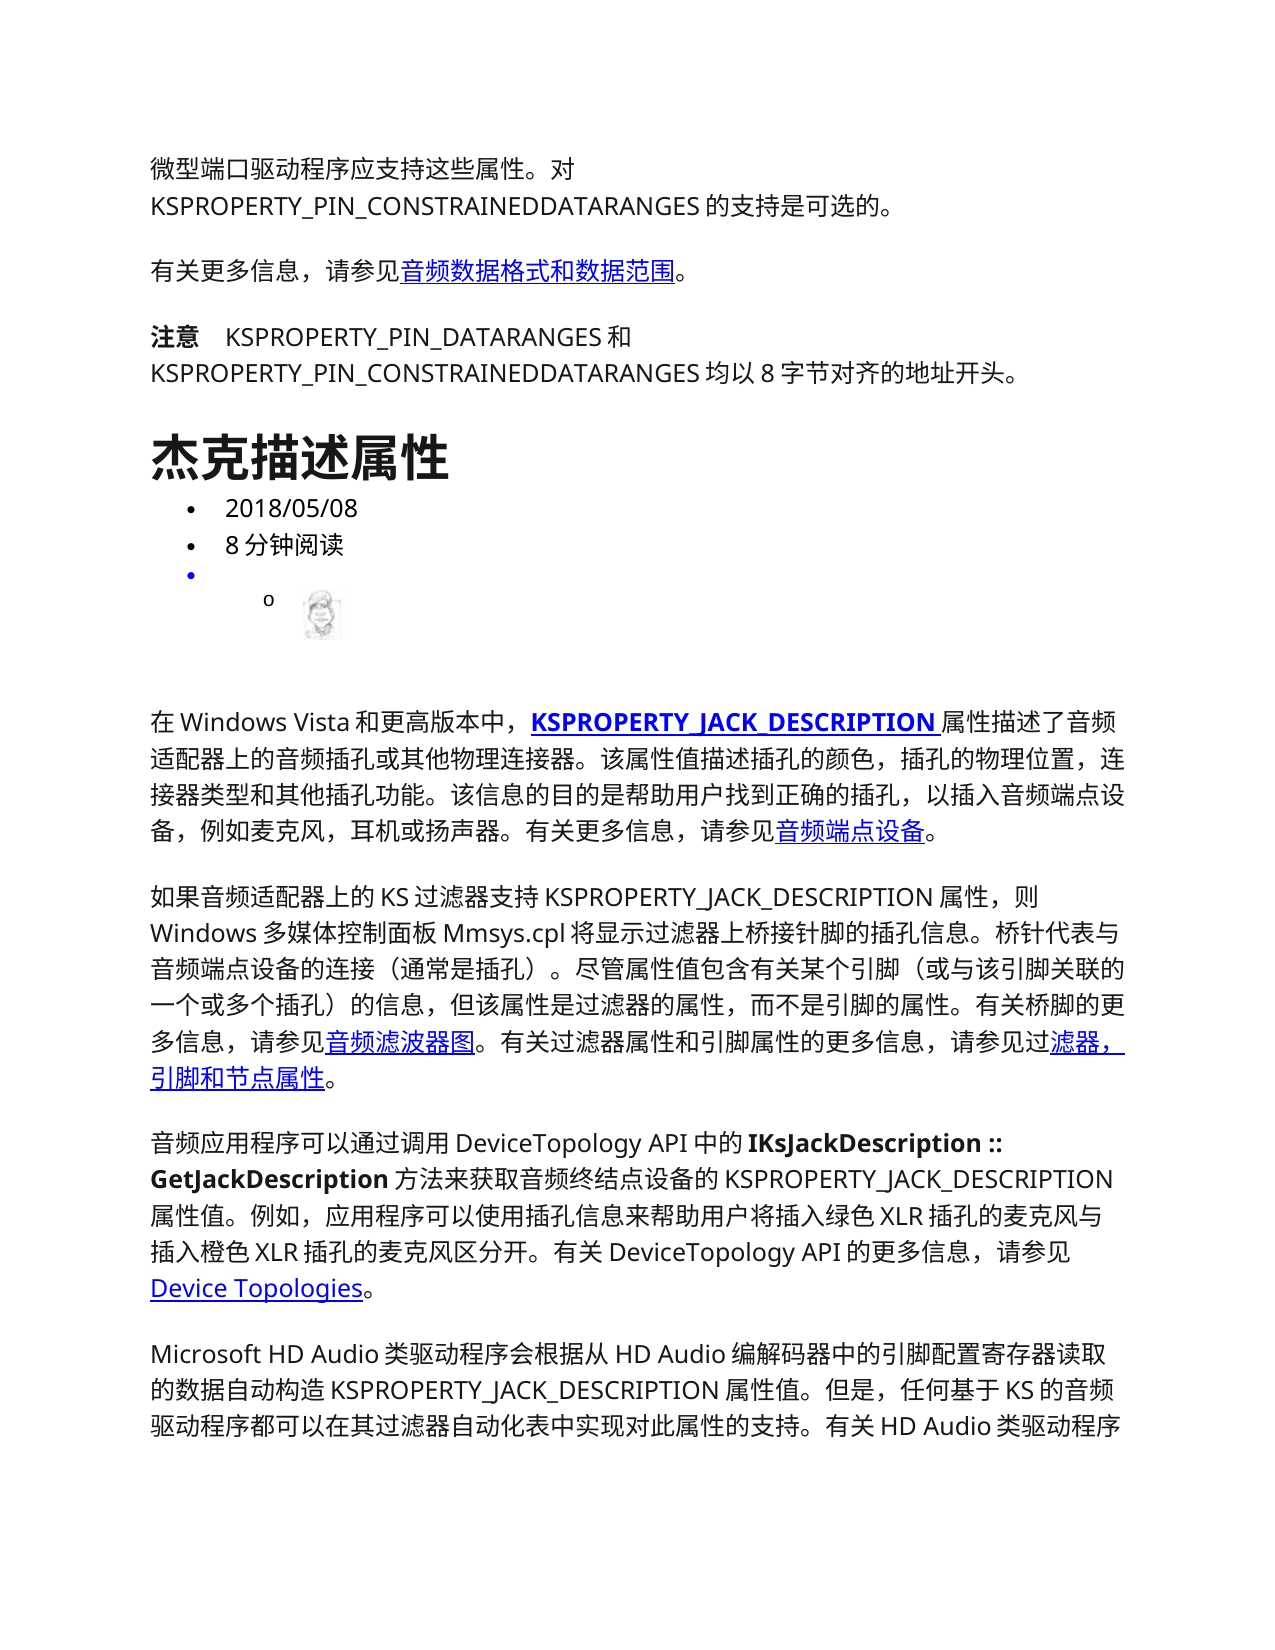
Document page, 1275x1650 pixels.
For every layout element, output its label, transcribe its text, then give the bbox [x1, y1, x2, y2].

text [150, 1334, 1125, 1443]
text 音频应用程序可以通过调用DeviceTopology API中的IKsJackDescription :: GetJackDescription方法来获取音频终结点设备的KSPROPERTY_JACK_DESCRIPTION属性值。例如，应用程序可以使用插孔信息来帮助用户将插入绿色XLR插孔的麦克风与插入橙色XLR插孔的麦克风区分开。有关DeviceTopology API的更多信息，请参见Device Topologies。 [150, 1124, 1125, 1305]
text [150, 150, 1125, 222]
list 2018/05/08 [187, 491, 1125, 525]
text 在Windows Vista和更高版本中，KSPROPERTY_JACK_DESCRIPTION属性描述了音频适配器上的音频插孔或其他物理连接器。该属性值描述插孔的颜色，插孔的物理位置，连接器类型和其他插孔功能。该信息的目的是帮助用户找到正确的插孔，以插入音频端点设备，例如麦克风，耳机或扬声器。有关更多信息，请参见音频端点设备。 [150, 703, 1125, 848]
list 8分钟阅读 [187, 525, 1125, 561]
text 杰克描述属性 [150, 419, 1125, 491]
text 有关更多信息，请参见音频数据格式和数据范围。 [150, 252, 1125, 288]
text 如果音频适配器上的KS过滤器支持KSPROPERTY_JACK_DESCRIPTION属性，则Windows多媒体控制面板Mmsys.cpl将显示过滤器上桥接针脚的插孔信息。桥针代表与音频端点设备的连接（通常是插孔）。尽管属性值包含有关某个引脚（或与该引脚关联的一个或多个插孔）的信息，但该属性是过滤器的属性，而不是引脚的属性。有关桥脚的更多信息，请参见音频滤波器图。有关过滤器属性和引脚属性的更多信息，请参见过滤器，引脚和节点属性。 [150, 877, 1125, 1094]
picture [300, 589, 350, 640]
text 注意 KSPROPERTY_PIN_DATARANGES和KSPROPERTY_PIN_CONSTRAINEDDATARANGES均以8字节对齐的地址开头。 [150, 317, 1125, 389]
